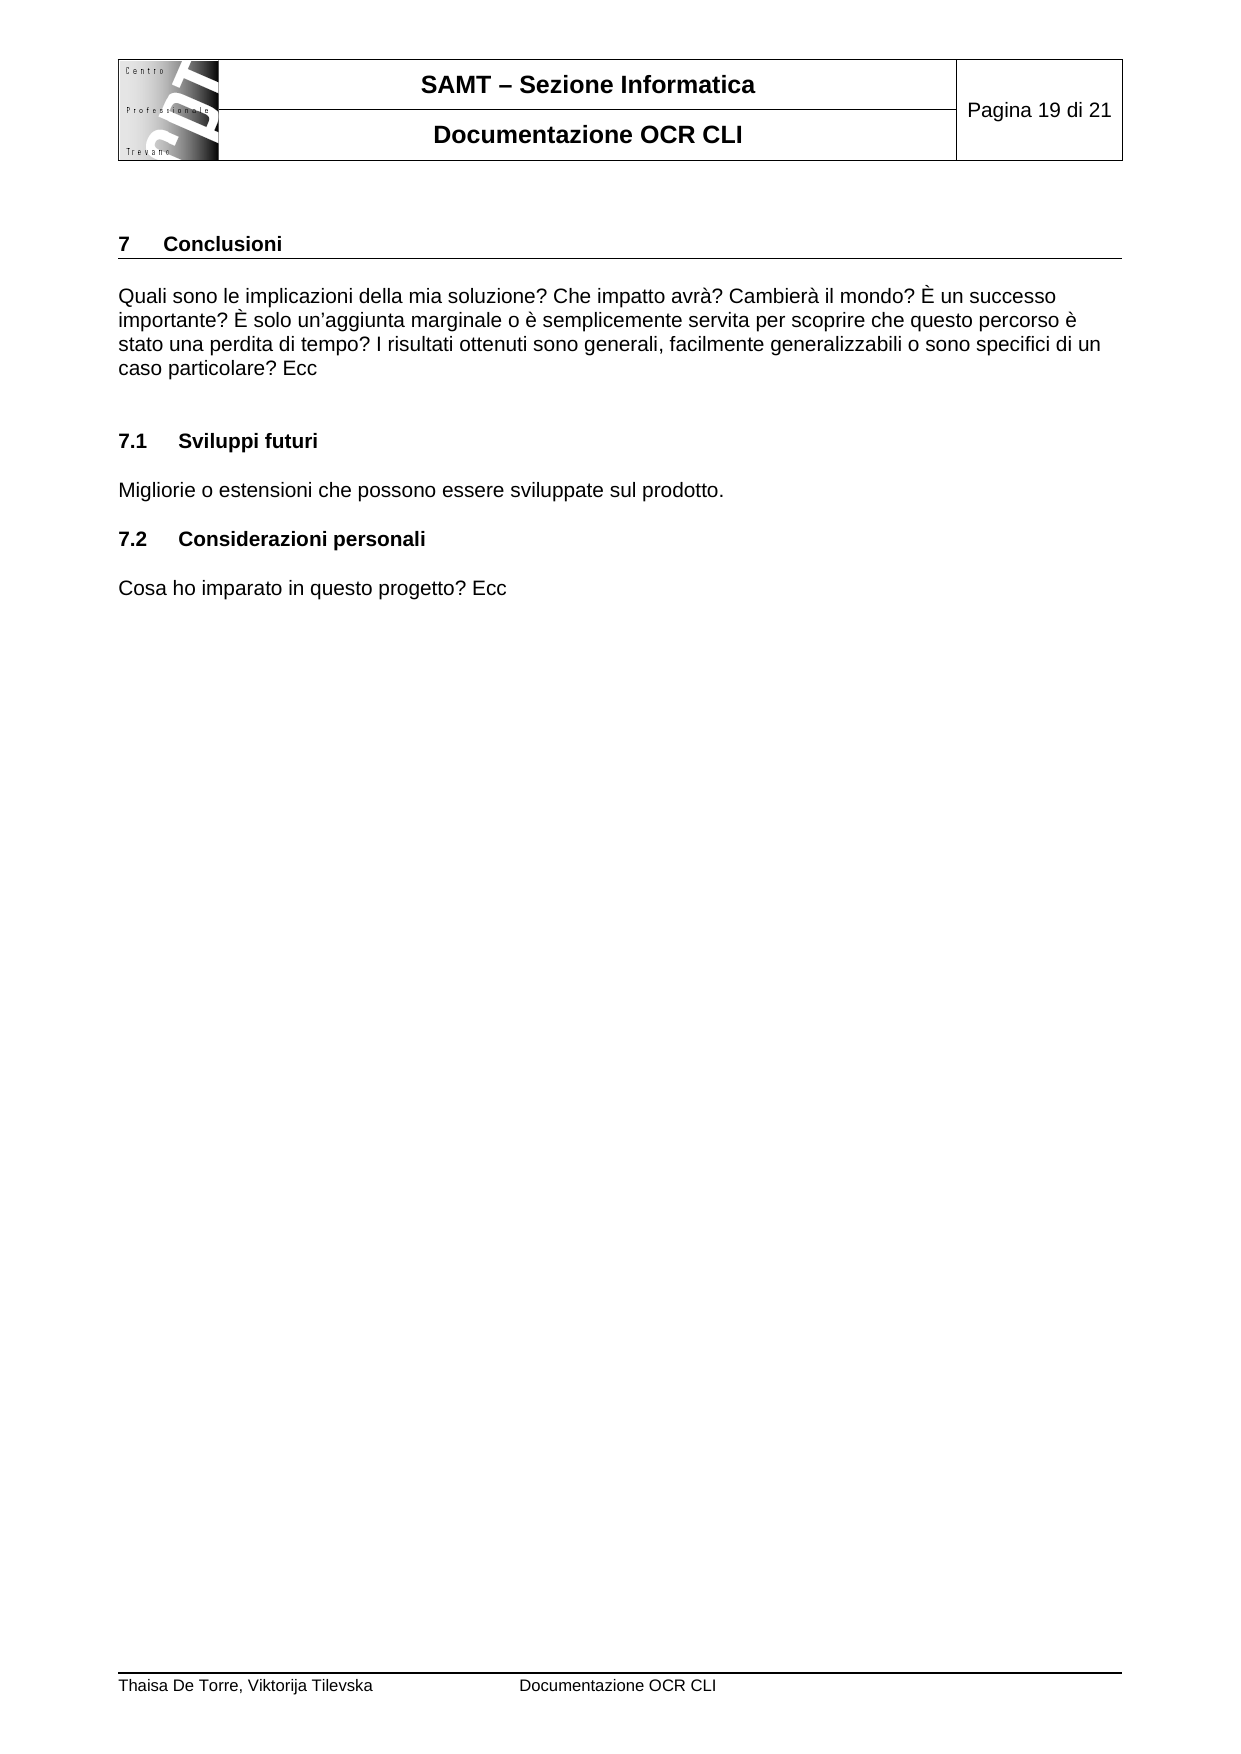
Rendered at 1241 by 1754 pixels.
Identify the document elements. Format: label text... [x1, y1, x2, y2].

picture [118, 60, 219, 160]
text Quali sono le implicazioni della mia soluzione? Che impatto avrà? Cambierà il mondo? È un successo importante? È solo un’aggiunta marginale o è semplicemente servita per scoprire che questo percorso è stato una perdita di tempo? I risultati ottenuti sono generali, facilmente generalizzabili o sono specifici di un caso particolare? Ecc [118, 284, 1122, 380]
subtitle Considerazioni personali [118, 527, 1122, 551]
subtitle Sviluppi futuri [118, 429, 1122, 453]
text Migliorie o estensioni che possono essere sviluppate sul prodotto. [118, 478, 1122, 502]
text Cosa ho imparato in questo progetto? Ecc [118, 576, 1122, 600]
subtitle Conclusioni [118, 232, 1122, 258]
